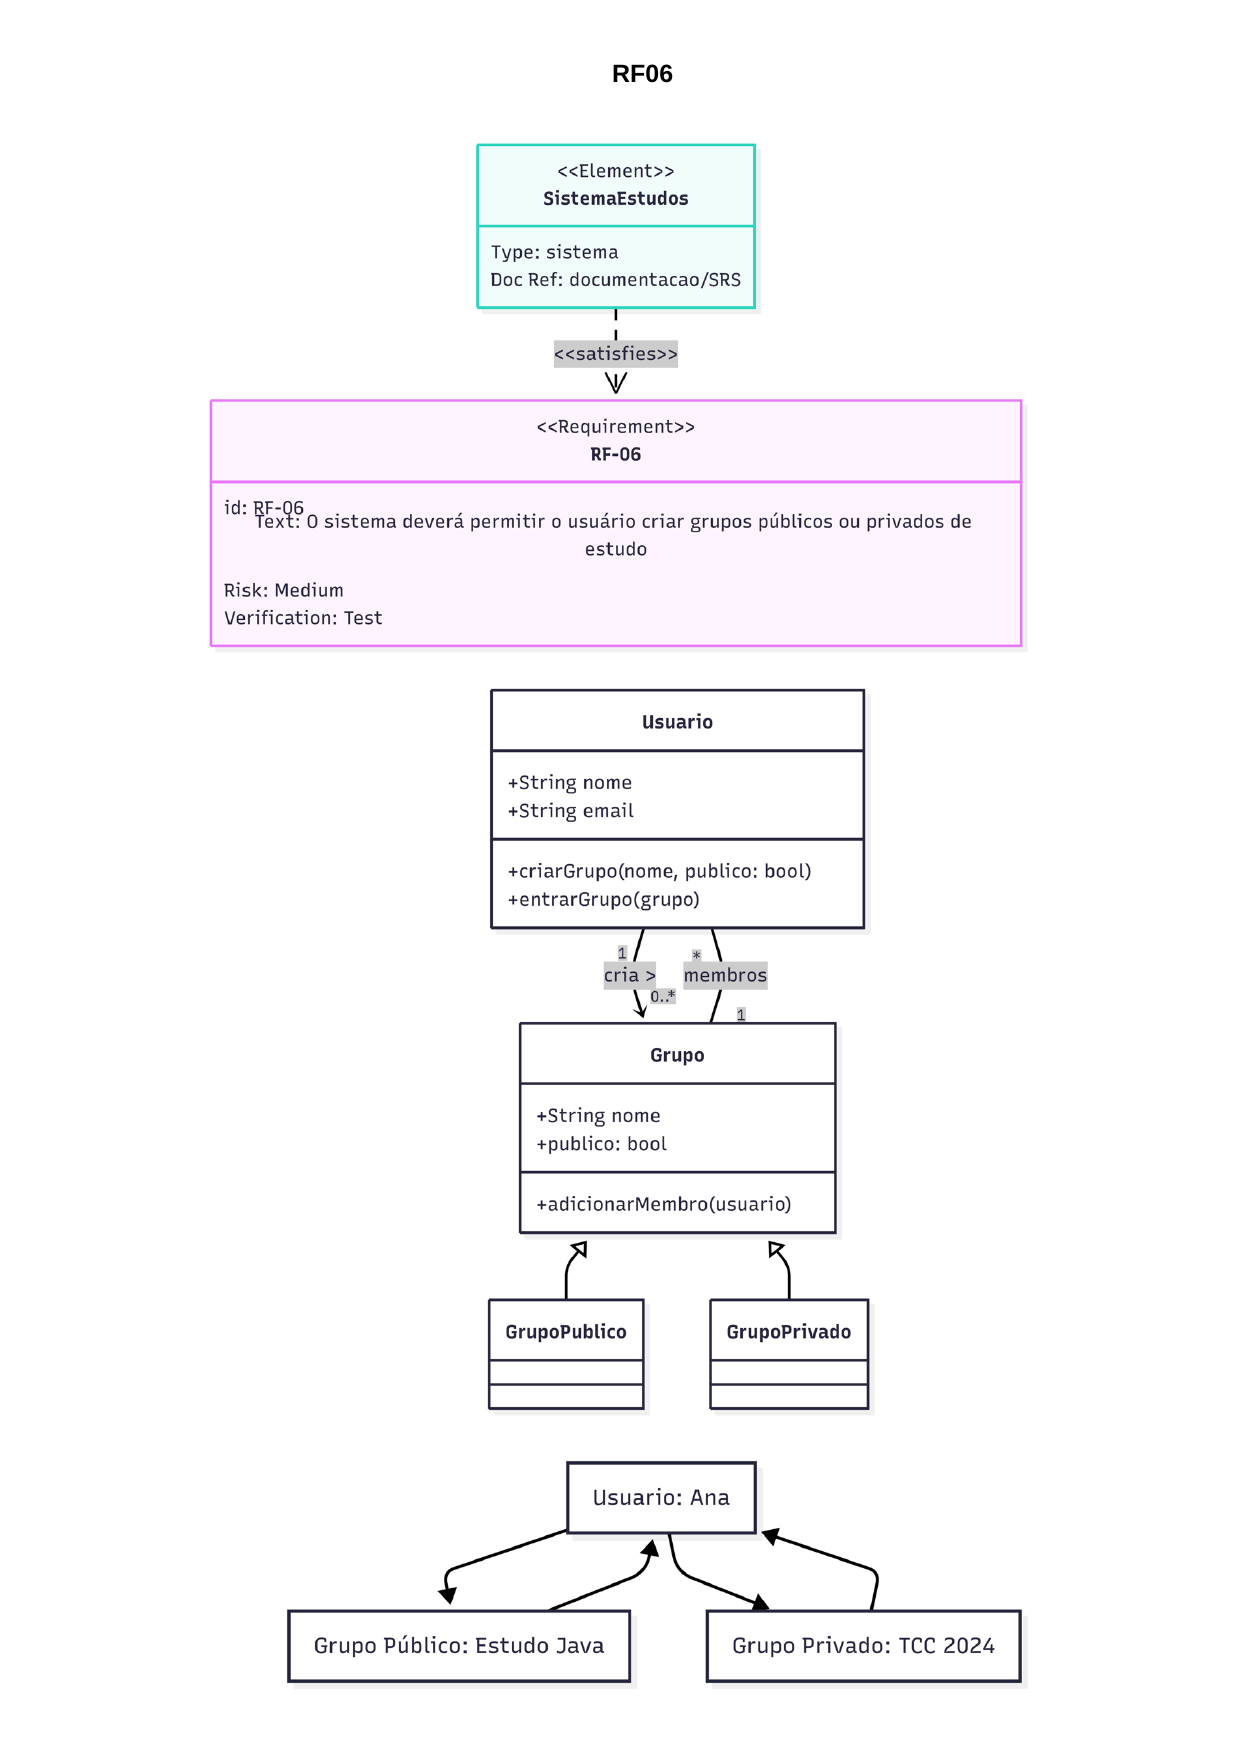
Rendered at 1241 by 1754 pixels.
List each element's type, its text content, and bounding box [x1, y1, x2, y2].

picture [478, 679, 880, 1422]
picture [276, 1450, 1034, 1694]
picture [200, 134, 1033, 657]
text RF06 [103, 59, 1181, 88]
